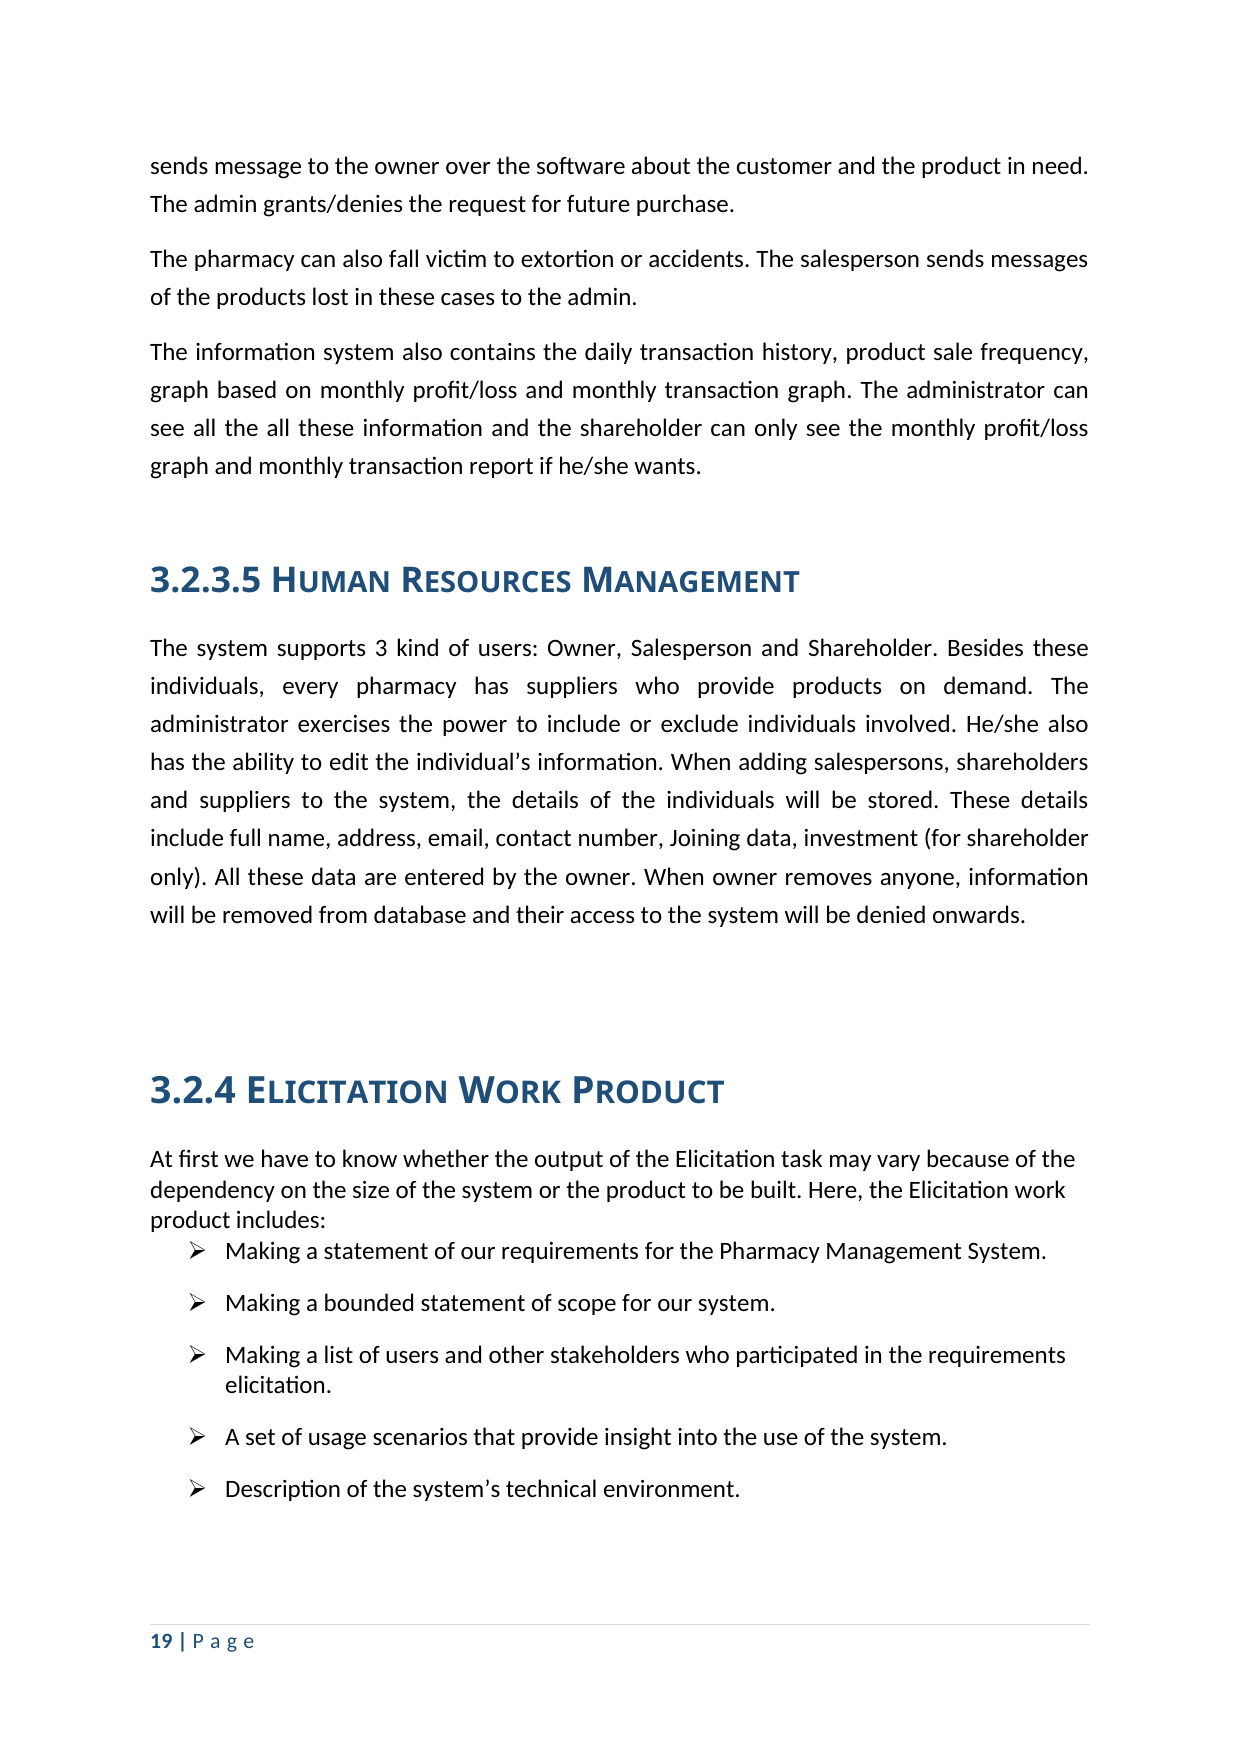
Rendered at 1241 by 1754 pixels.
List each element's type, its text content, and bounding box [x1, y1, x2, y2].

list Description of the system’s technical environment. [187, 1473, 1090, 1504]
text The information system also contains the daily transaction history, product sale frequency, graph based on monthly profit/loss and monthly transaction graph. The administrator can see all the all these information and the shareholder can only see the monthly profit/loss graph and monthly transaction report if he/she wants. [150, 336, 1090, 481]
list Making a statement of our requirements for the Pharmacy Management System. [187, 1235, 1090, 1266]
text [150, 150, 1090, 219]
text 3.2.3.5 HUMAN RESOURCES MANAGEMENT [150, 555, 1090, 603]
list Making a bounded statement of scope for our system. [187, 1287, 1090, 1317]
text The system supports 3 kind of users: Owner, Salesperson and Shareholder. Besides these individuals, every pharmacy has suppliers who provide products on demand. The administrator exercises the power to include or exclude individuals involved. He/she also has the ability to edit the individual’s information. When adding salespersons, shareholders and suppliers to the system, the details of the individuals will be stored. These details include full name, address, email, contact number, Joining data, investment (for shareholder only). All these data are entered by the owner. When owner removes anyone, information will be removed from database and their access to the system will be denied onwards. [150, 632, 1090, 929]
list A set of usage scenarios that provide insight into the use of the system. [187, 1421, 1090, 1452]
text The pharmacy can also fall victim to extortion or accidents. The salesperson sends messages of the products lost in these cases to the admin. [150, 243, 1090, 312]
list Making a list of users and other stakeholders who participated in the requirements elicitation. [187, 1339, 1090, 1400]
text 3.2.4 ELICITATION WORK PRODUCT [150, 1063, 1090, 1114]
text At first we have to know whether the output of the Elicitation task may vary because of the dependency on the size of the system or the product to be built. Here, the Elicitation work product includes: [150, 1143, 1090, 1235]
